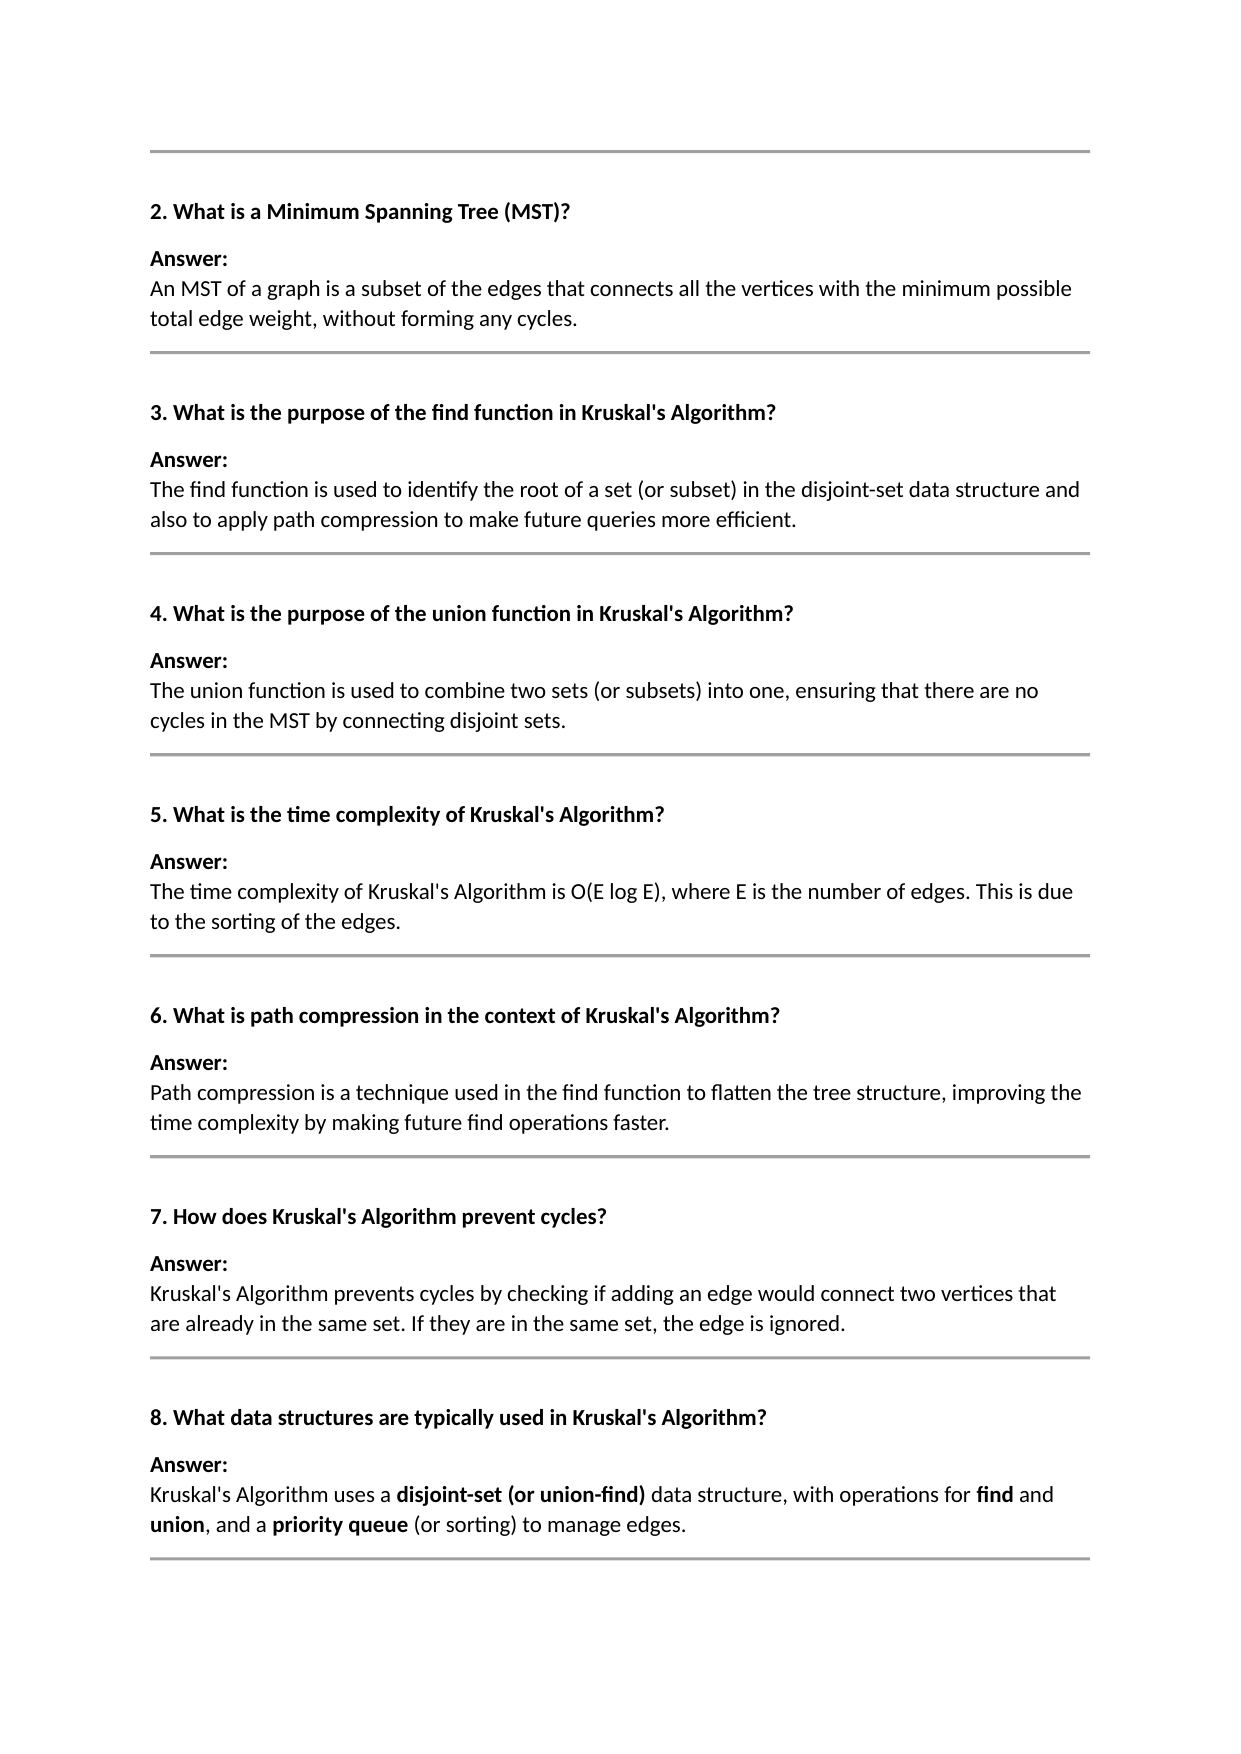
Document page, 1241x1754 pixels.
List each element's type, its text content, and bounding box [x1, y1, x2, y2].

text 6. What is path compression in the context of Kruskal's Algorithm? [150, 1001, 1090, 1029]
text Answer: The union function is used to combine two sets (or subsets) into one, ensuring that there are no cycles in the MST by connecting disjoint sets. [150, 646, 1090, 734]
text 3. What is the purpose of the find function in Kruskal's Algorithm? [150, 398, 1090, 426]
text Answer: An MST of a graph is a subset of the edges that connects all the vertices with the minimum possible total edge weight, without forming any cycles. [150, 244, 1090, 332]
text Answer: Path compression is a technique used in the find function to flatten the tree structure, improving the time complexity by making future find operations faster. [150, 1048, 1090, 1136]
text Answer: The time complexity of Kruskal's Algorithm is O(E log E), where E is the number of edges. This is due to the sorting of the edges. [150, 847, 1090, 935]
text Answer: Kruskal's Algorithm uses a disjoint-set (or union-find) data structure, with operations for find and union, and a priority queue (or sorting) to manage edges. [150, 1450, 1090, 1538]
text 5. What is the time complexity of Kruskal's Algorithm? [150, 800, 1090, 828]
text Answer: The find function is used to identify the root of a set (or subset) in the disjoint-set data structure and also to apply path compression to make future queries more efficient. [150, 445, 1090, 533]
text 2. What is a Minimum Spanning Tree (MST)? [150, 197, 1090, 225]
text 7. How does Kruskal's Algorithm prevent cycles? [150, 1202, 1090, 1230]
text Answer: Kruskal's Algorithm prevents cycles by checking if adding an edge would connect two vertices that are already in the same set. If they are in the same set, the edge is ignored. [150, 1249, 1090, 1337]
text 4. What is the purpose of the union function in Kruskal's Algorithm? [150, 599, 1090, 627]
text 8. What data structures are typically used in Kruskal's Algorithm? [150, 1403, 1090, 1431]
